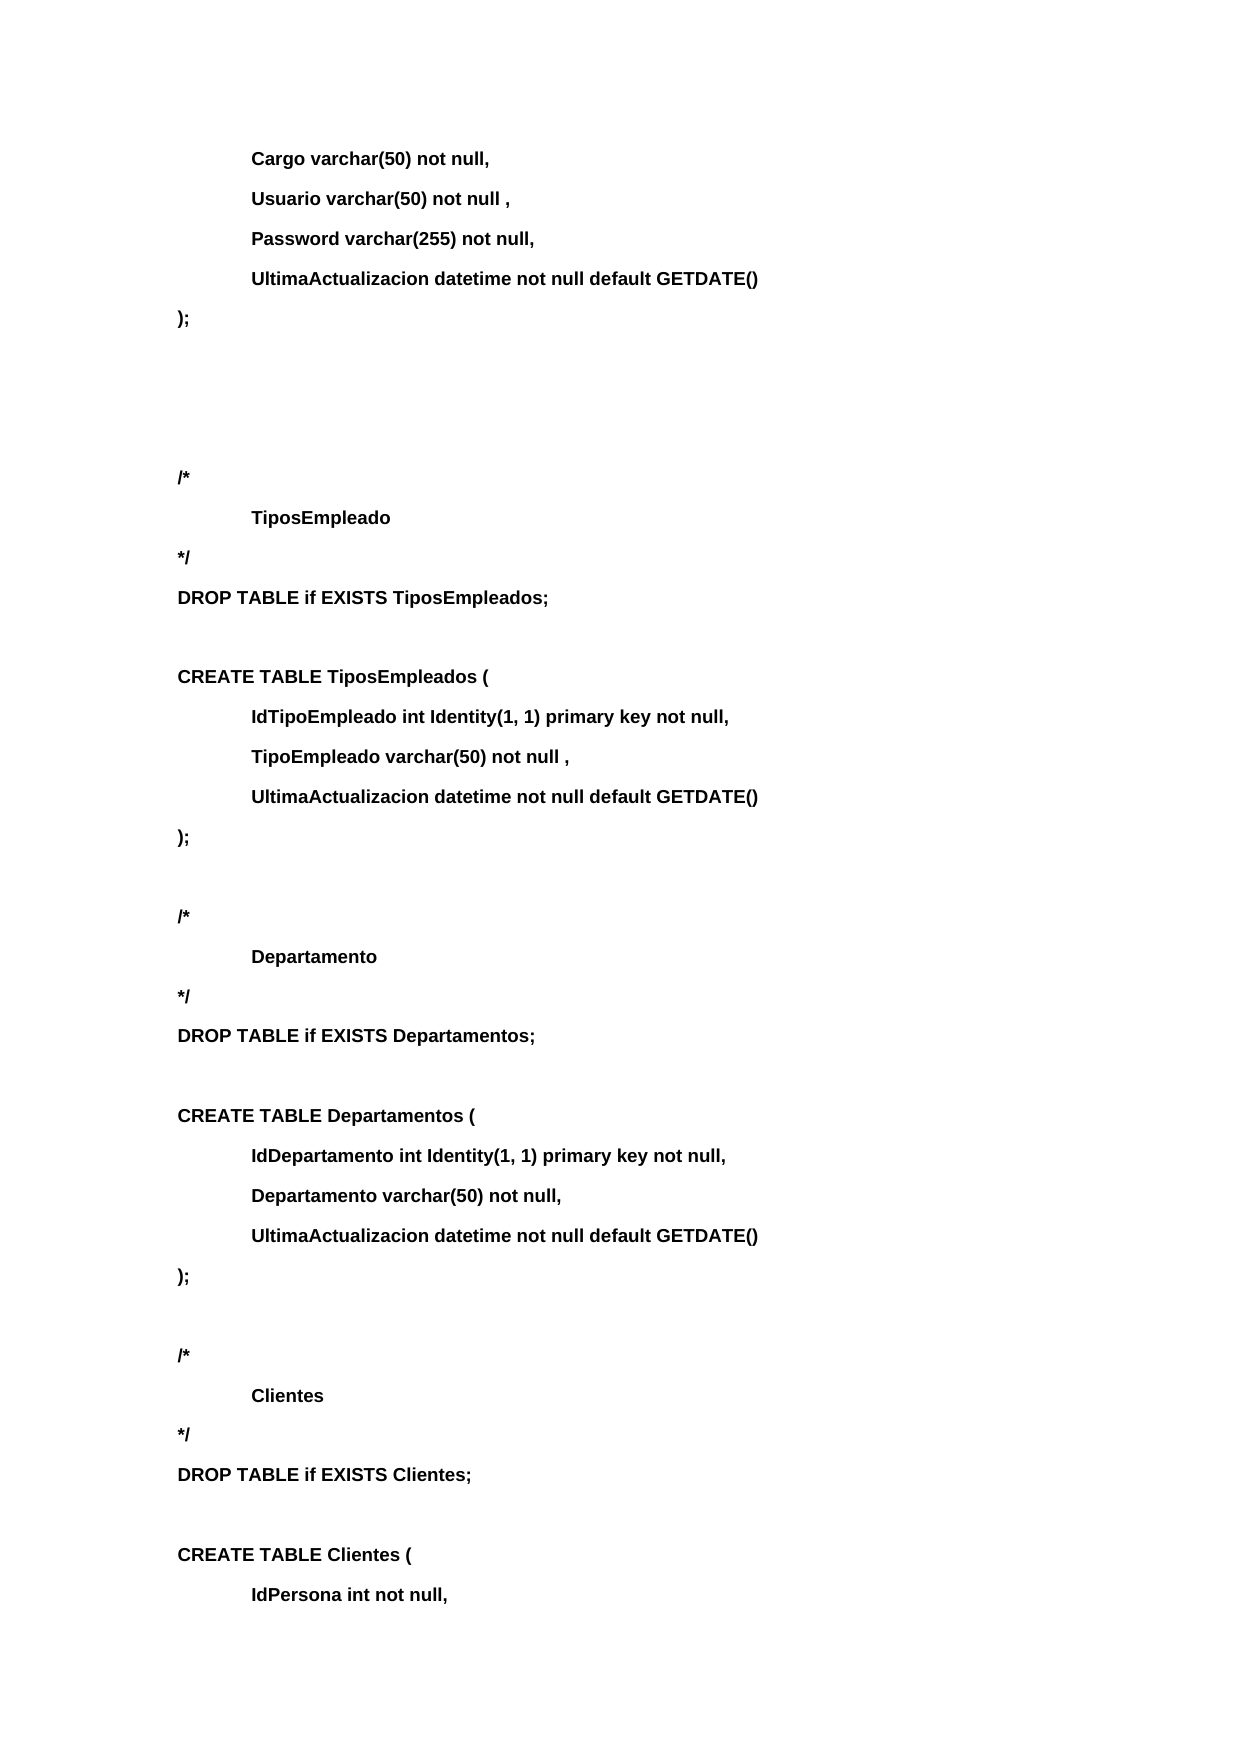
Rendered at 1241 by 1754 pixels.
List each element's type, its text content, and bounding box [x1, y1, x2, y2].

text CREATE TABLE TiposEmpleados ( [177, 666, 1063, 688]
text IdPersona int not null, [177, 1584, 1063, 1605]
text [177, 1225, 1063, 1246]
text /* [177, 1344, 1063, 1366]
text ); [177, 307, 1063, 329]
text CREATE TABLE Clientes ( [177, 1544, 1063, 1566]
text /* [177, 467, 1063, 488]
text */ [177, 1424, 1063, 1446]
text Clientes [177, 1384, 1063, 1406]
text ); [177, 1265, 1063, 1286]
text TiposEmpleado [177, 507, 1063, 528]
text Departamento varchar(50) not null, [177, 1185, 1063, 1206]
text CREATE TABLE Departamentos ( [177, 1105, 1063, 1127]
text */ [177, 547, 1063, 568]
text Cargo varchar(50) not null, [177, 148, 1063, 169]
text */ [177, 985, 1063, 1007]
text UltimaActualizacion datetime not null default GETDATE() [177, 786, 1063, 807]
text ); [177, 826, 1063, 847]
text DROP TABLE if EXISTS Departamentos; [177, 1025, 1063, 1047]
text UltimaActualizacion datetime not null default GETDATE() [177, 267, 1063, 289]
text TipoEmpleado varchar(50) not null , [177, 746, 1063, 768]
text IdDepartamento int Identity(1, 1) primary key not null, [177, 1145, 1063, 1167]
text Departamento [177, 946, 1063, 967]
text Usuario varchar(50) not null , [177, 187, 1063, 209]
text /* [177, 906, 1063, 927]
text DROP TABLE if EXISTS TiposEmpleados; [177, 586, 1063, 608]
text Password varchar(255) not null, [177, 227, 1063, 249]
text DROP TABLE if EXISTS Clientes; [177, 1464, 1063, 1486]
text IdTipoEmpleado int Identity(1, 1) primary key not null, [177, 706, 1063, 728]
